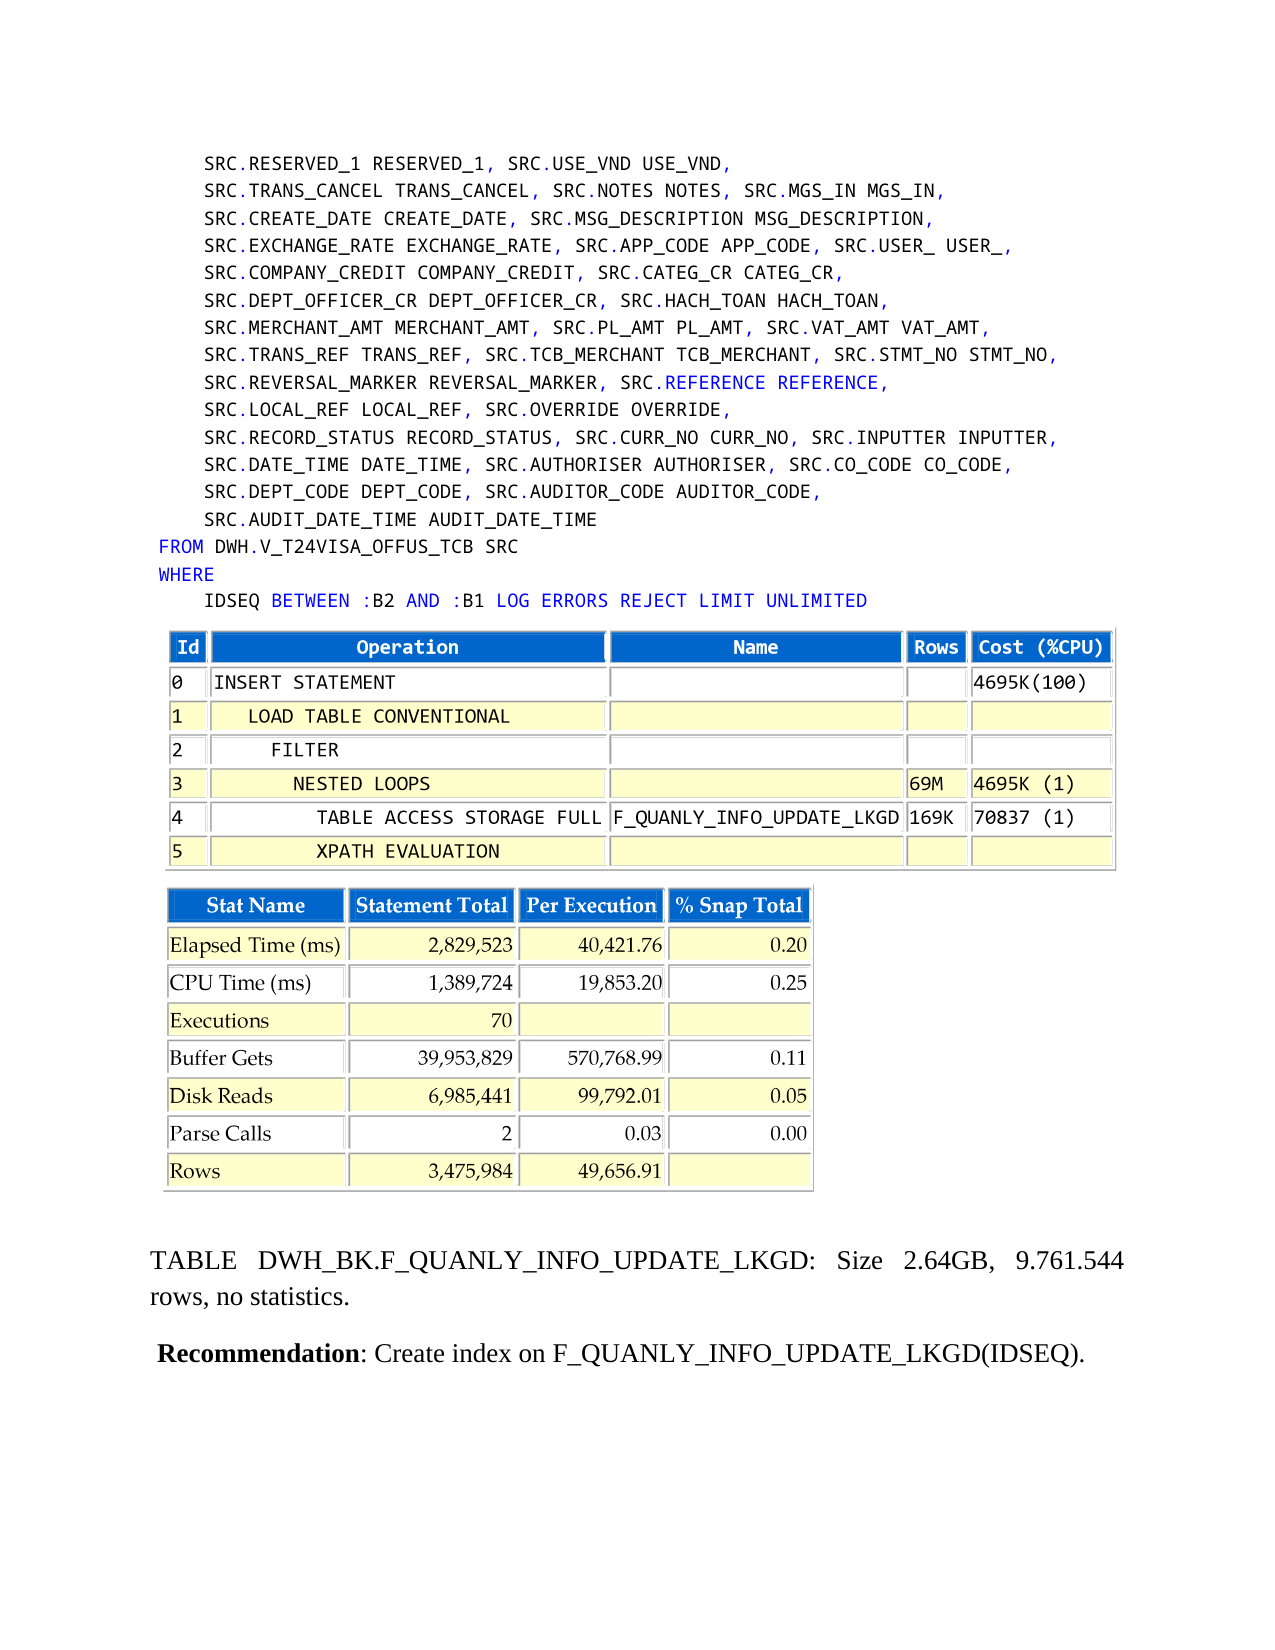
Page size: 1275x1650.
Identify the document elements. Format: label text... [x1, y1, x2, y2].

text SRC.MERCHANT_AMT MERCHANT_AMT, SRC.PL_AMT PL_AMT, SRC.VAT_AMT VAT_AMT, [158, 314, 1124, 340]
picture [164, 625, 1117, 871]
text SRC.TRANS_REF TRANS_REF, SRC.TCB_MERCHANT TCB_MERCHANT, SRC.STMT_NO STMT_NO, [158, 342, 1124, 367]
text SRC.DEPT_OFFICER_CR DEPT_OFFICER_CR, SRC.HACH_TOAN HACH_TOAN, [158, 287, 1124, 312]
text SRC.RESERVED_1 RESERVED_1, SRC.USE_VND USE_VND, [158, 150, 1124, 176]
text FROM DWH.V_T24VISA_OFFUS_TCB SRC [158, 533, 1124, 559]
text SRC.EXCHANGE_RATE EXCHANGE_RATE, SRC.APP_CODE APP_CODE, SRC.USER_ USER_, [158, 232, 1124, 258]
text SRC.REVERSAL_MARKER REVERSAL_MARKER, SRC.REFERENCE REFERENCE, [158, 369, 1124, 395]
text IDSEQ BETWEEN :B2 AND :B1 LOG ERRORS REJECT LIMIT UNLIMITED [158, 588, 1125, 613]
text Recommendation: Create index on F_QUANLY_INFO_UPDATE_LKGD(IDSEQ). [150, 1337, 1125, 1368]
text SRC.DEPT_CODE DEPT_CODE, SRC.AUDITOR_CODE AUDITOR_CODE, [158, 479, 1124, 504]
text SRC.LOCAL_REF LOCAL_REF, SRC.OVERRIDE OVERRIDE, [158, 397, 1124, 422]
text TABLE DWH_BK.F_QUANLY_INFO_UPDATE_LKGD: Size 2.64GB, 9.761.544 rows, no statistics. [150, 1244, 1125, 1311]
text SRC.TRANS_CANCEL TRANS_CANCEL, SRC.NOTES NOTES, SRC.MGS_IN MGS_IN, [158, 177, 1124, 203]
text SRC.RECORD_STATUS RECORD_STATUS, SRC.CURR_NO CURR_NO, SRC.INPUTTER INPUTTER, [158, 424, 1124, 449]
text SRC.AUDIT_DATE_TIME AUDIT_DATE_TIME [158, 506, 1124, 532]
text WHERE [158, 561, 1125, 586]
text SRC.CREATE_DATE CREATE_DATE, SRC.MSG_DESCRIPTION MSG_DESCRIPTION, [158, 205, 1124, 230]
picture [162, 882, 814, 1192]
text SRC.COMPANY_CREDIT COMPANY_CREDIT, SRC.CATEG_CR CATEG_CR, [158, 259, 1124, 285]
text SRC.DATE_TIME DATE_TIME, SRC.AUTHORISER AUTHORISER, SRC.CO_CODE CO_CODE, [158, 451, 1124, 477]
